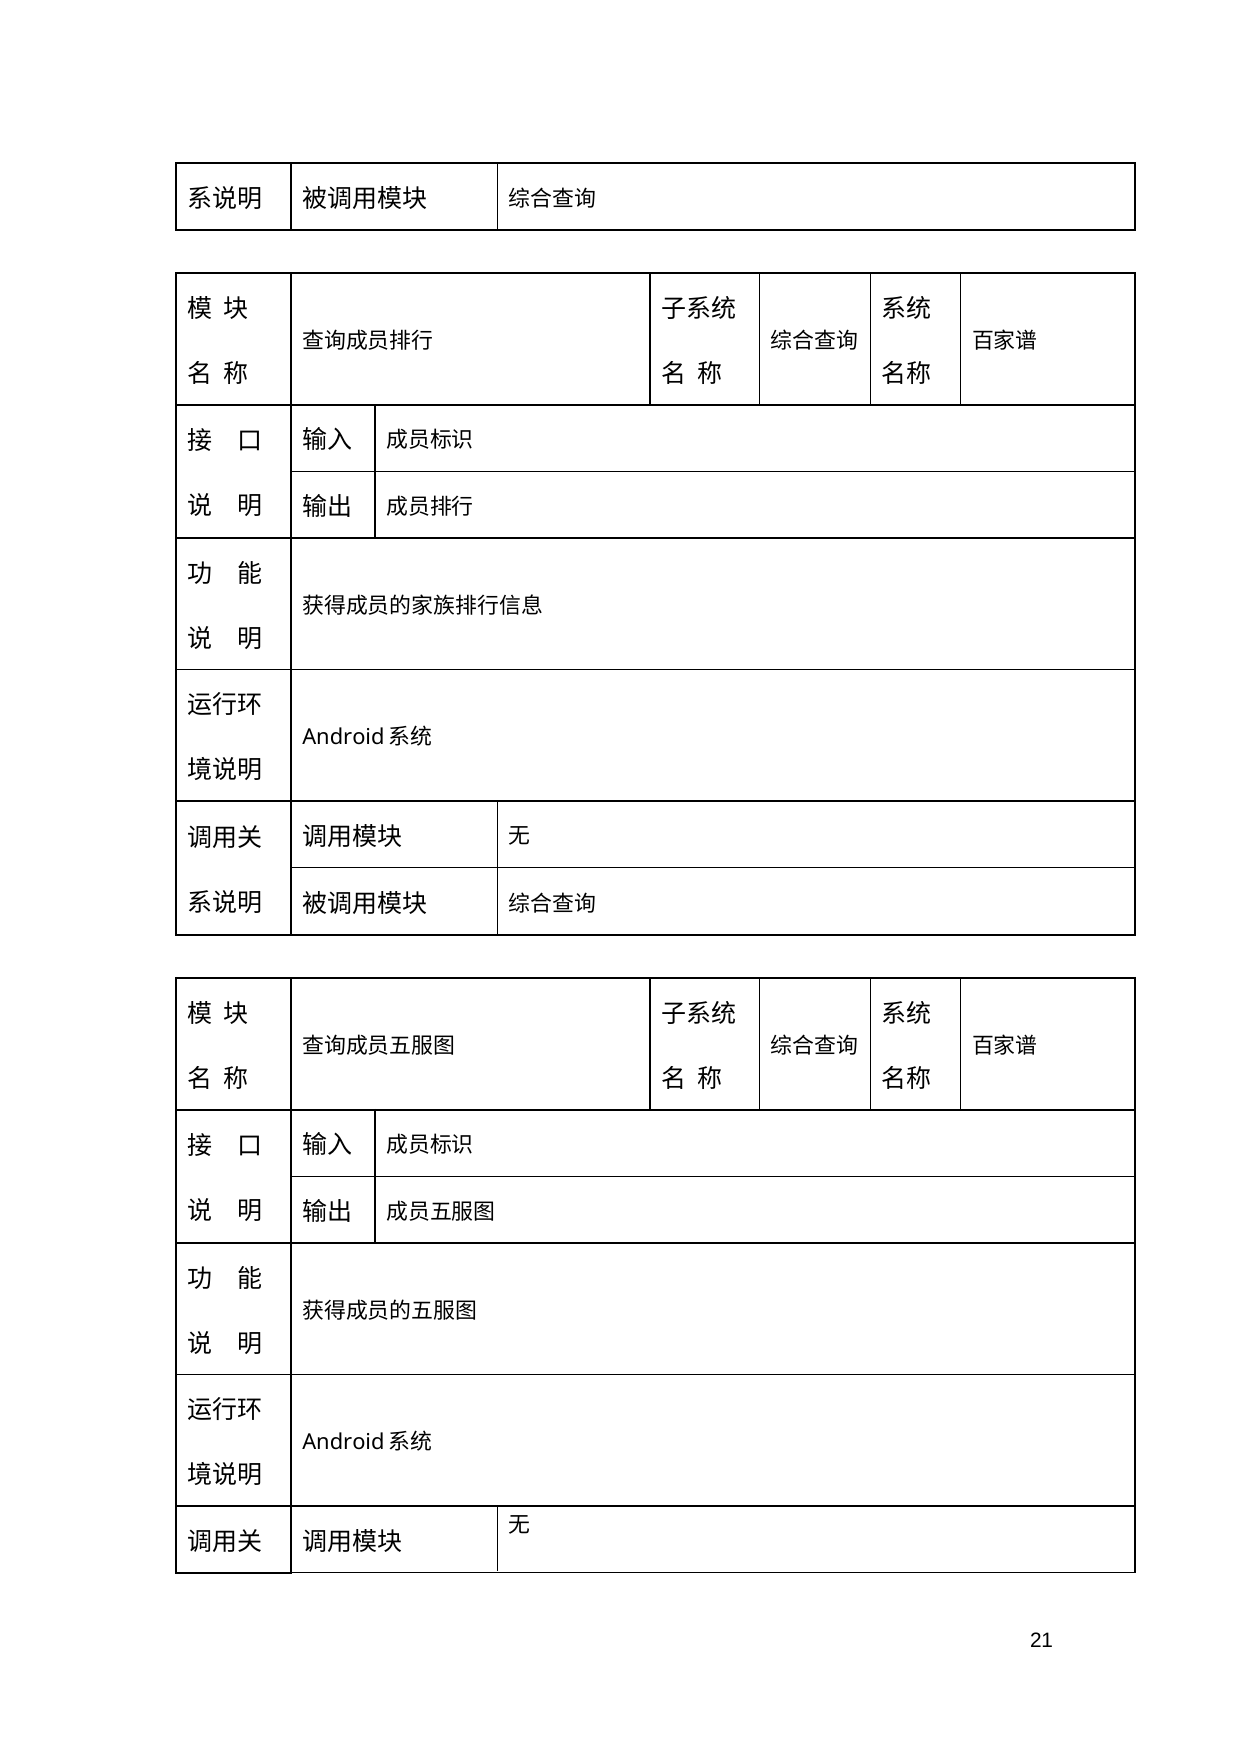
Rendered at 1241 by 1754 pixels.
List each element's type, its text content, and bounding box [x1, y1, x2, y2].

table_cell 成员标识 [376, 406, 1134, 471]
table_cell Android系统 [292, 670, 1134, 800]
table_header 子系统名 称 [651, 979, 759, 1109]
table_cell 调用关 系说明 [177, 802, 290, 934]
table_cell 被调用模块 [292, 164, 497, 229]
table_cell 无 [498, 802, 1134, 867]
table_cell 获得成员的家族排行信息 [292, 539, 1134, 669]
table_cell 调用模块 [292, 1507, 497, 1572]
table_cell 综合查询 [498, 164, 1134, 229]
table_header 模 块 名 称 [177, 274, 290, 404]
table_header 百家谱 [961, 274, 1134, 404]
table_header 系统 名称 [871, 979, 960, 1109]
table_cell 运行环 境说明 [177, 1375, 290, 1505]
table_cell 调用关 系说明 [177, 164, 290, 229]
table_cell 调用关 系说明 [177, 1507, 290, 1572]
table_cell 综合查询 [498, 868, 1134, 934]
table_cell 成员标识 [376, 1111, 1134, 1176]
table_cell 输出 [292, 472, 374, 537]
table_cell 输入 [292, 1111, 374, 1176]
table_cell 无 [497, 1507, 1134, 1572]
table_cell 功 能 说 明 [177, 1244, 290, 1374]
table_header 查询成员排行 [292, 274, 649, 404]
table_header 综合查询 [760, 274, 870, 404]
table_cell 输出 [292, 1177, 374, 1242]
table_cell 功 能 说 明 [177, 539, 290, 669]
table_cell 获得成员的五服图 [292, 1244, 1134, 1374]
table_cell 接 口 说 明 [177, 406, 290, 537]
table_header 模 块 名 称 [177, 979, 290, 1109]
table_cell 成员排行 [376, 472, 1134, 537]
table_header 查询成员五服图 [292, 979, 649, 1109]
table_header 系统 名称 [871, 274, 960, 404]
table_cell 接 口 说 明 [177, 1111, 290, 1242]
table_header 综合查询 [760, 979, 870, 1109]
table_cell Android系统 [292, 1375, 1134, 1505]
table_header 百家谱 [961, 979, 1134, 1109]
table_header 子系统名 称 [651, 274, 759, 404]
table_cell 被调用模块 [292, 868, 497, 934]
table_cell 输入 [292, 406, 374, 471]
table_cell 成员五服图 [376, 1177, 1134, 1242]
table_cell 运行环 境说明 [177, 670, 290, 800]
table_cell 调用模块 [292, 802, 497, 867]
